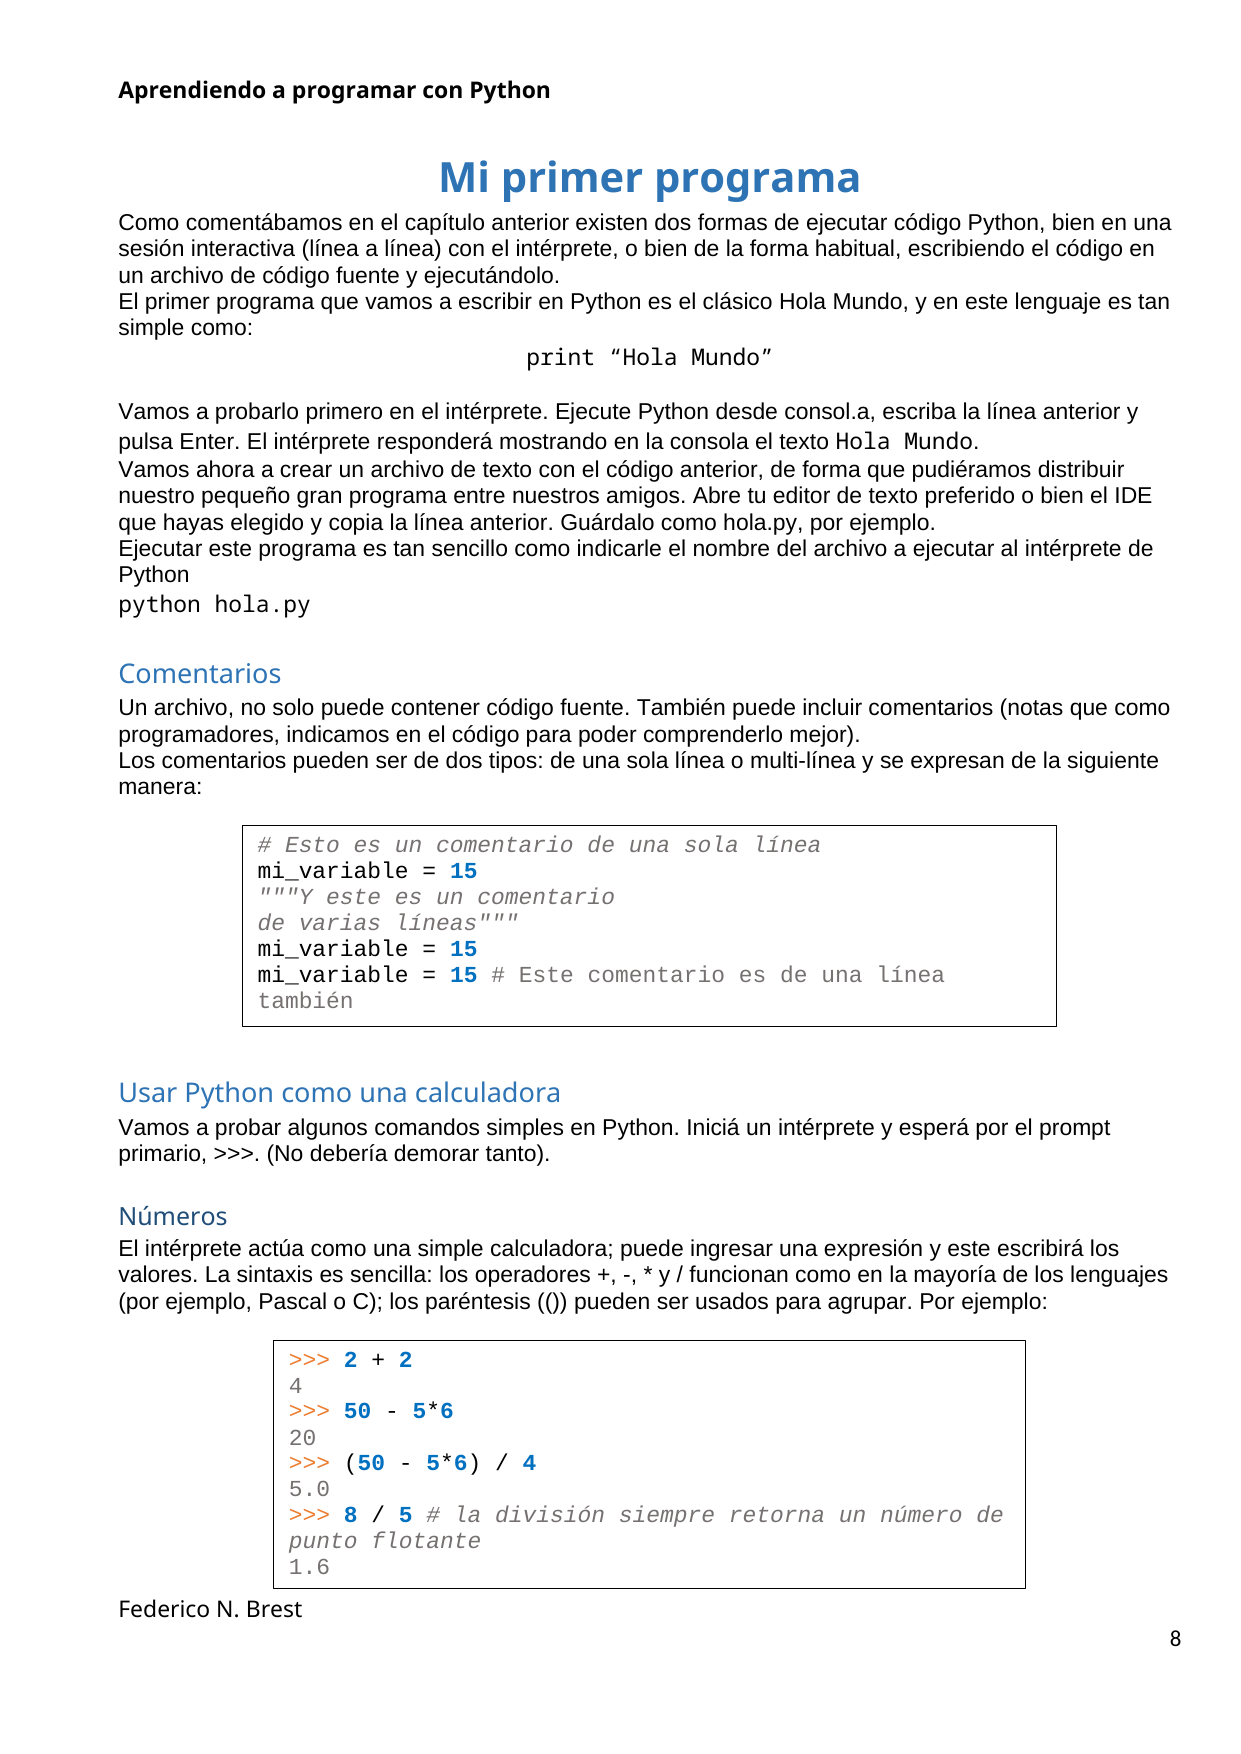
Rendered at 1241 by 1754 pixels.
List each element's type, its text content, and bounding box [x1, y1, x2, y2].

text Ejecutar este programa es tan sencillo como indicarle el nombre del archivo a ejecutar al intérprete de Python [118, 535, 1181, 588]
text Vamos ahora a crear un archivo de texto con el código anterior, de forma que pudiéramos distribuir nuestro pequeño gran programa entre nuestros amigos. Abre tu editor de texto preferido o bien el IDE que hayas elegido y copia la línea anterior. Guárdalo como hola.py, por ejemplo. [118, 456, 1181, 535]
text python hola.py [118, 588, 1181, 619]
text Vamos a probarlo primero en el intérprete. Ejecute Python desde consol.a, escriba la línea anterior y pulsa Enter. El intérprete responderá mostrando en la consola el texto Hola Mundo. [118, 398, 1181, 456]
subtitle Números [118, 1198, 1181, 1232]
text print “Hola Mundo” [118, 341, 1181, 372]
text El primer programa que vamos a escribir en Python es el clásico Hola Mundo, y en este lenguaje es tan simple como: [118, 288, 1181, 341]
text Un archivo, no solo puede contener código fuente. También puede incluir comentarios (notas que como programadores, indicamos en el código para poder comprenderlo mejor). [118, 694, 1181, 747]
subtitle Usar Python como una calculadora [118, 1074, 1181, 1111]
subtitle Mi primer programa [118, 148, 1181, 204]
text Los comentarios pueden ser de dos tipos: de una sola línea o multi-línea y se expresan de la siguiente manera: [118, 747, 1181, 799]
text Vamos a probar algunos comandos simples en Python. Iniciá un intérprete y esperá por el prompt primario, >>>. (No debería demorar tanto). [118, 1113, 1181, 1166]
text El intérprete actúa como una simple calculadora; puede ingresar una expresión y este escribirá los valores. La sintaxis es sencilla: los operadores +, -, * y / funcionan como en la mayoría de los lenguajes (por ejemplo, Pascal o C); los paréntesis (()) pueden ser usados para agrupar. Por ejemplo: [118, 1235, 1181, 1314]
text Como comentábamos en el capítulo anterior existen dos formas de ejecutar código Python, bien en una sesión interactiva (línea a línea) con el intérprete, o bien de la forma habitual, escribiendo el código en un archivo de código fuente y ejecutándolo. [118, 209, 1181, 288]
subtitle Comentarios [118, 654, 1181, 691]
